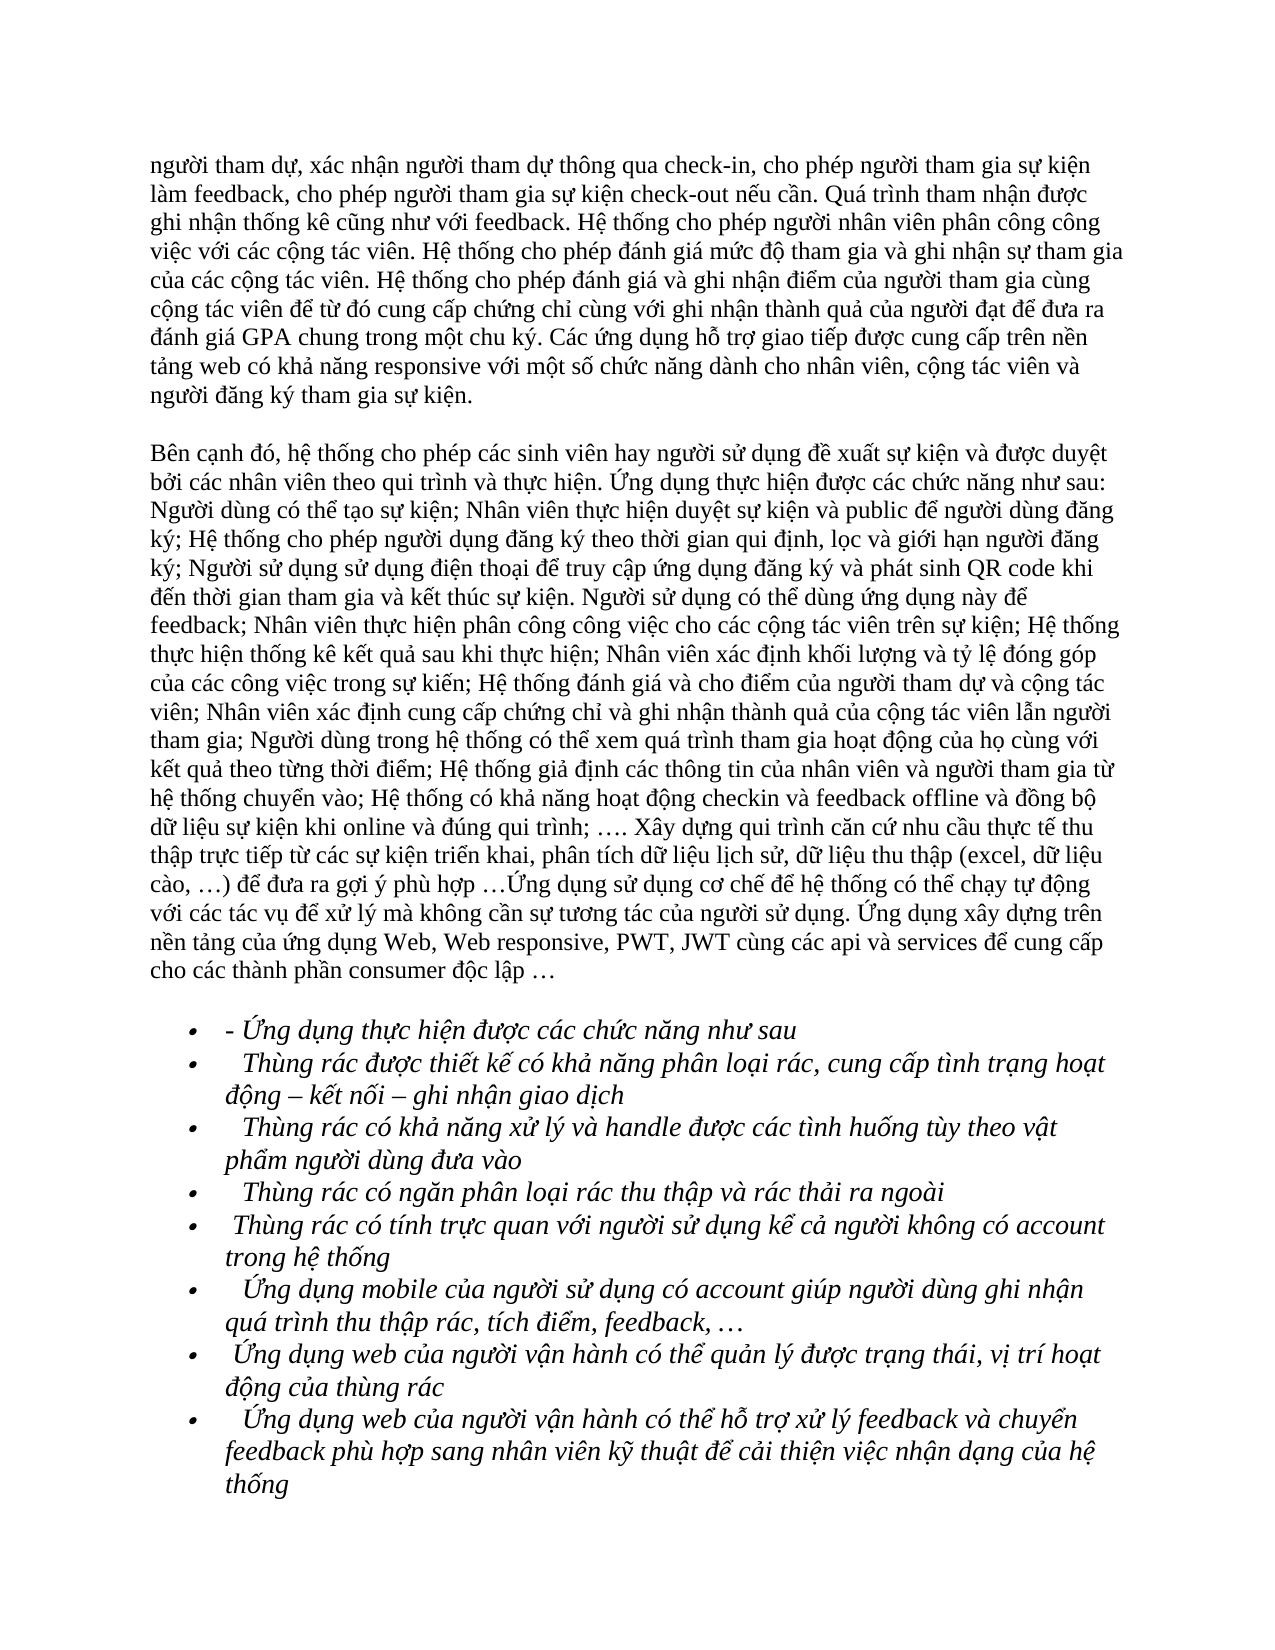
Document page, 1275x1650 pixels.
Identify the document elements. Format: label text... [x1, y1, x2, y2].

list Thùng rác có tính trực quan với người sử dụng kể cả người không có account trong hệ thống [187, 1208, 1125, 1272]
list Thùng rác có ngăn phân loại rác thu thập và rác thải ra ngoài [187, 1175, 1125, 1208]
list Ứng dụng mobile của người sử dụng có account giúp người dùng ghi nhận quá trình thu thập rác, tích điểm, feedback, … [187, 1272, 1125, 1337]
list Ứng dụng web của người vận hành có thể quản lý được trạng thái, vị trí hoạt động của thùng rác [187, 1337, 1125, 1402]
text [150, 150, 1125, 409]
list - Ứng dụng thực hiện được các chức năng như sau [187, 1013, 1125, 1046]
list Thùng rác có khả năng xử lý và handle được các tình huống tùy theo vật phẩm người dùng đưa vào [187, 1111, 1125, 1175]
list Thùng rác được thiết kế có khả năng phân loại rác, cung cấp tình trạng hoạt động – kết nối – ghi nhận giao dịch [187, 1046, 1125, 1111]
list Ứng dụng web của người vận hành có thể hỗ trợ xử lý feedback và chuyển feedback phù hợp sang nhân viên kỹ thuật để cải thiện việc nhận dạng của hệ thống [187, 1402, 1125, 1499]
